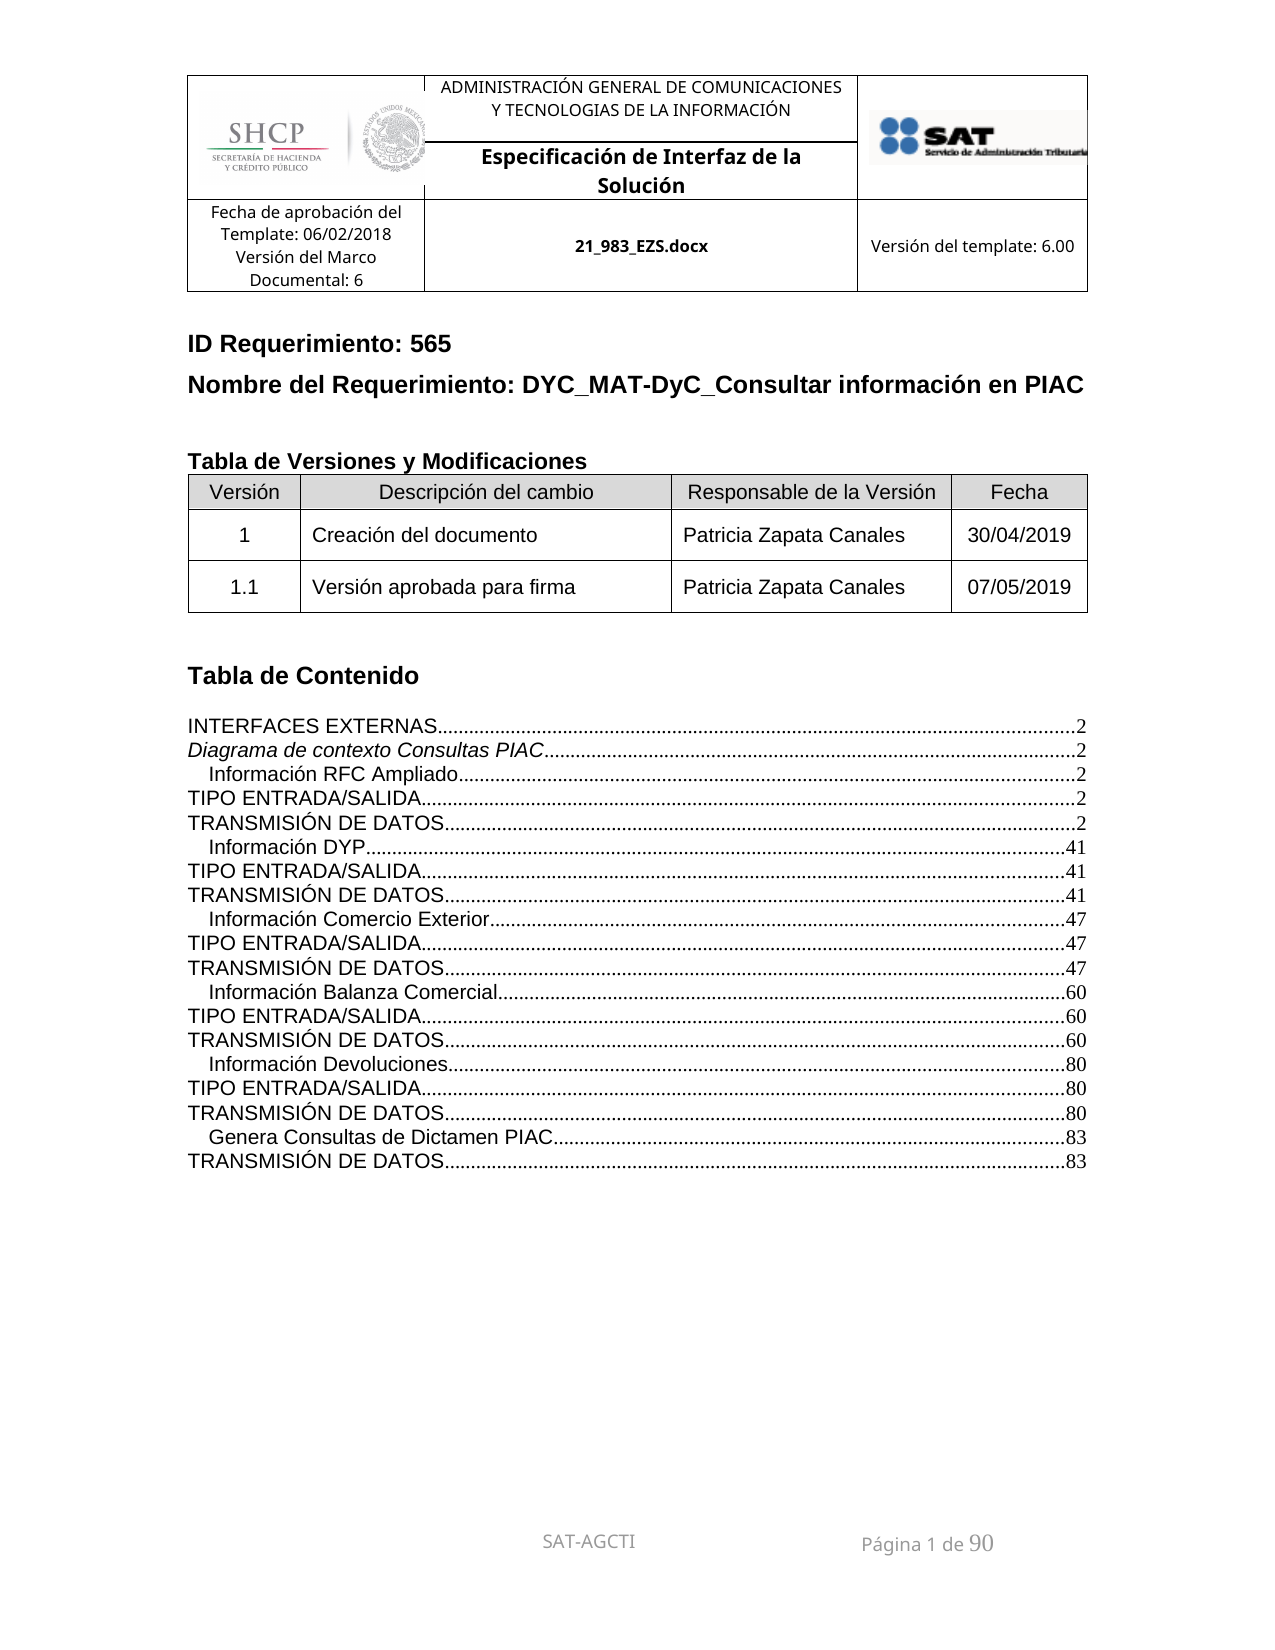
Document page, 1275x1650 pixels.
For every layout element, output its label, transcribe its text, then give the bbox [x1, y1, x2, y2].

text Nombre del Requerimiento: DYC_MAT-DyC_Consultar información en PIAC [187, 370, 1087, 399]
text Información Balanza Comercial 60 [208, 979, 1087, 1004]
text TRANSMISIÓN DE DATOS 80 [187, 1100, 1087, 1124]
text Tabla de Contenido [187, 661, 1087, 690]
text TRANSMISIÓN DE DATOS 83 [187, 1149, 1087, 1173]
table_cell 1 [189, 510, 300, 560]
table_header Fecha [952, 475, 1087, 508]
text Información Comercio Exterior 47 [208, 907, 1087, 931]
table_cell 1.1 [189, 561, 300, 612]
picture [198, 91, 425, 185]
table_cell 30/04/2019 [952, 510, 1087, 560]
text Información DYP 41 [208, 834, 1087, 859]
table_header Responsable de la Versión [672, 475, 951, 508]
table_cell 07/05/2019 [952, 561, 1087, 612]
text Genera Consultas de Dictamen PIAC 83 [208, 1124, 1087, 1149]
text ID Requerimiento: 565 [187, 329, 1087, 357]
table_cell Patricia Zapata Canales [672, 510, 951, 560]
text TRANSMISIÓN DE DATOS 47 [187, 955, 1087, 979]
text TIPO ENTRADA/SALIDA 80 [187, 1076, 1087, 1100]
text Tabla de Versiones y Modificaciones [187, 448, 1087, 474]
text TIPO ENTRADA/SALIDA 41 [187, 859, 1087, 883]
text Información Devoluciones 80 [208, 1052, 1087, 1076]
picture [869, 110, 1088, 165]
text TRANSMISIÓN DE DATOS 2 [187, 810, 1087, 834]
table_cell Creación del documento [301, 510, 671, 560]
text Información RFC Ampliado 2 [208, 762, 1087, 786]
text Diagrama de contexto Consultas PIAC 2 [187, 738, 1087, 762]
text TRANSMISIÓN DE DATOS 41 [187, 883, 1087, 907]
text TIPO ENTRADA/SALIDA 60 [187, 1004, 1087, 1028]
text TIPO ENTRADA/SALIDA 2 [187, 786, 1087, 810]
text TRANSMISIÓN DE DATOS 60 [187, 1028, 1087, 1052]
table_header Versión [189, 475, 300, 508]
table_cell Patricia Zapata Canales [672, 561, 951, 612]
table_cell Versión aprobada para firma [301, 561, 671, 612]
text TIPO ENTRADA/SALIDA 47 [187, 931, 1087, 955]
table_header Descripción del cambio [301, 475, 671, 508]
text INTERFACES EXTERNAS 2 [187, 714, 1087, 738]
